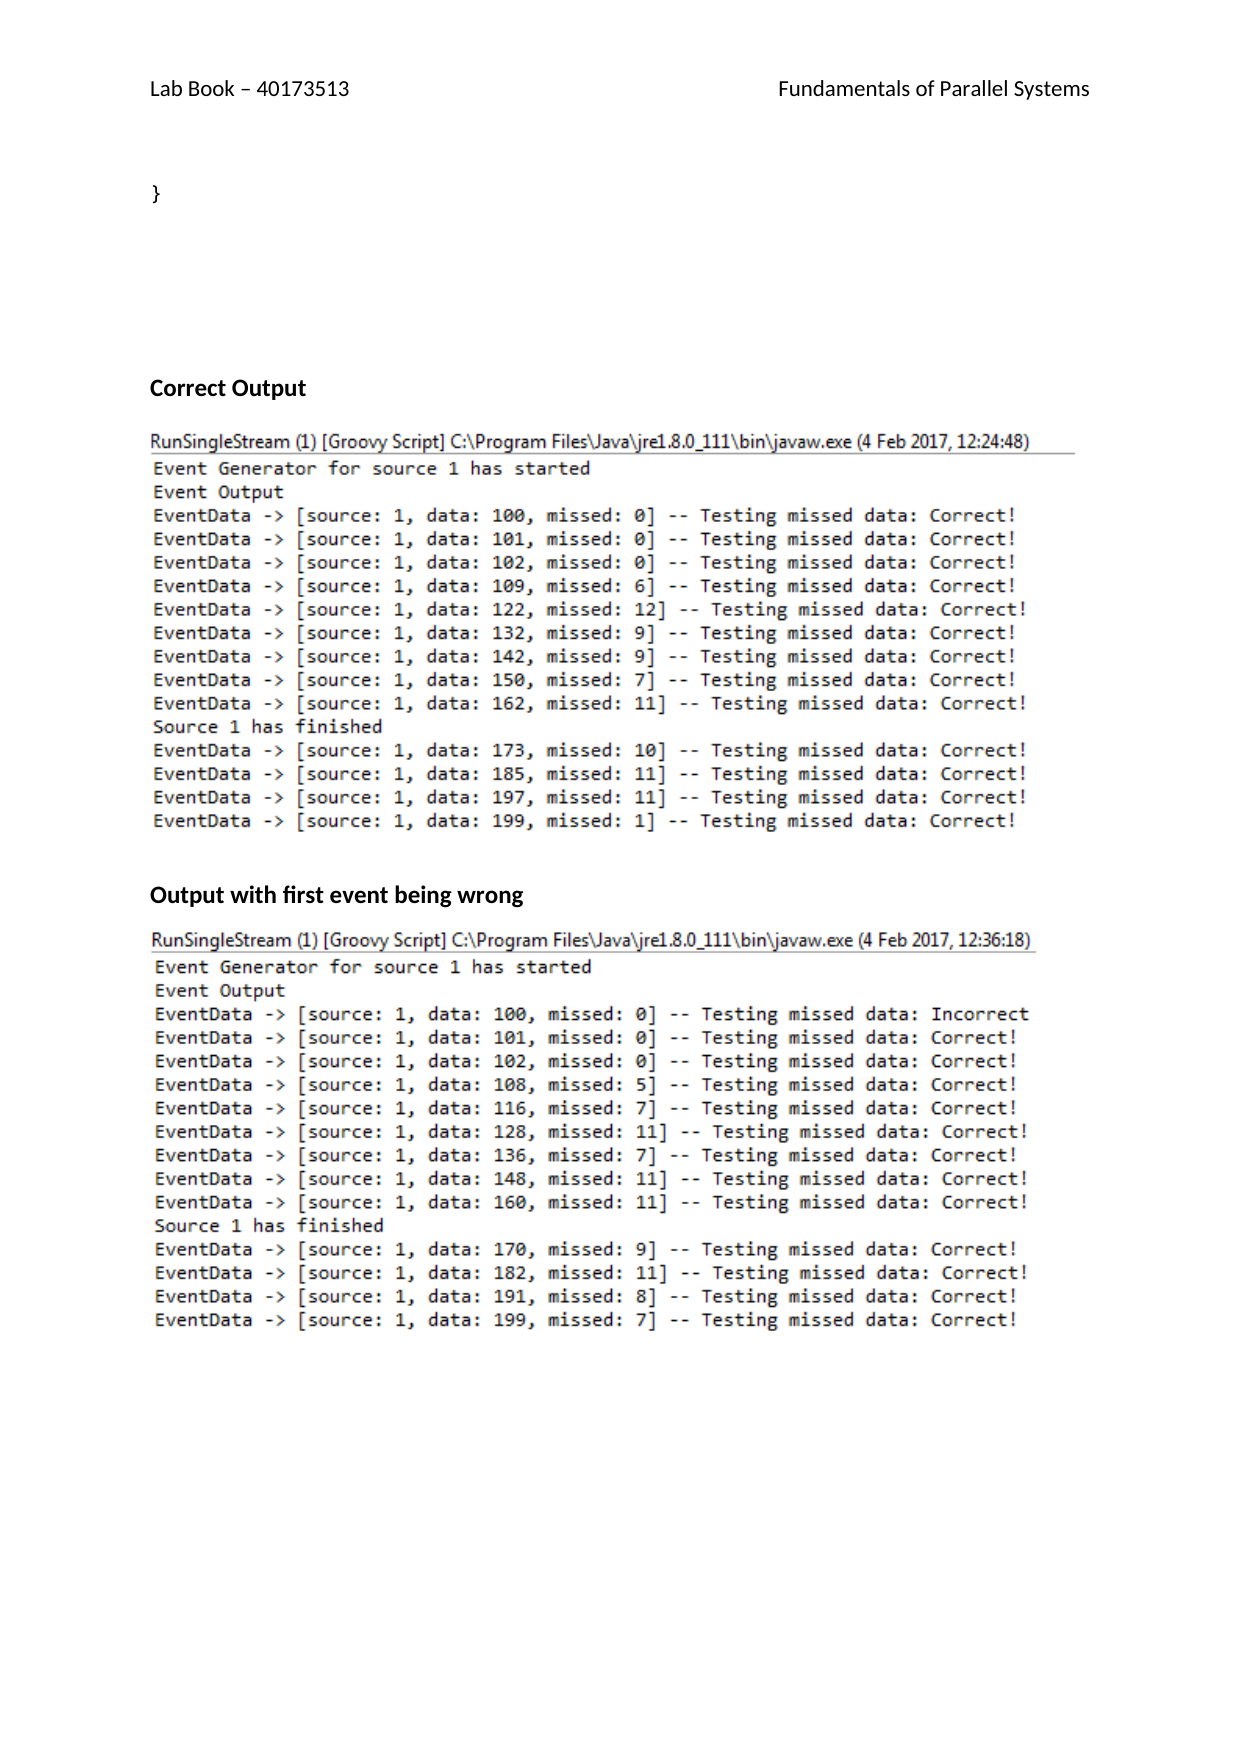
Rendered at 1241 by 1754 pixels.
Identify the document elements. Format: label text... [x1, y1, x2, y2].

picture [150, 966, 1036, 1380]
text Output with first event being wrong [150, 917, 1090, 948]
text } [150, 178, 1090, 207]
text Correct Output [150, 372, 1090, 403]
picture [150, 428, 1075, 843]
